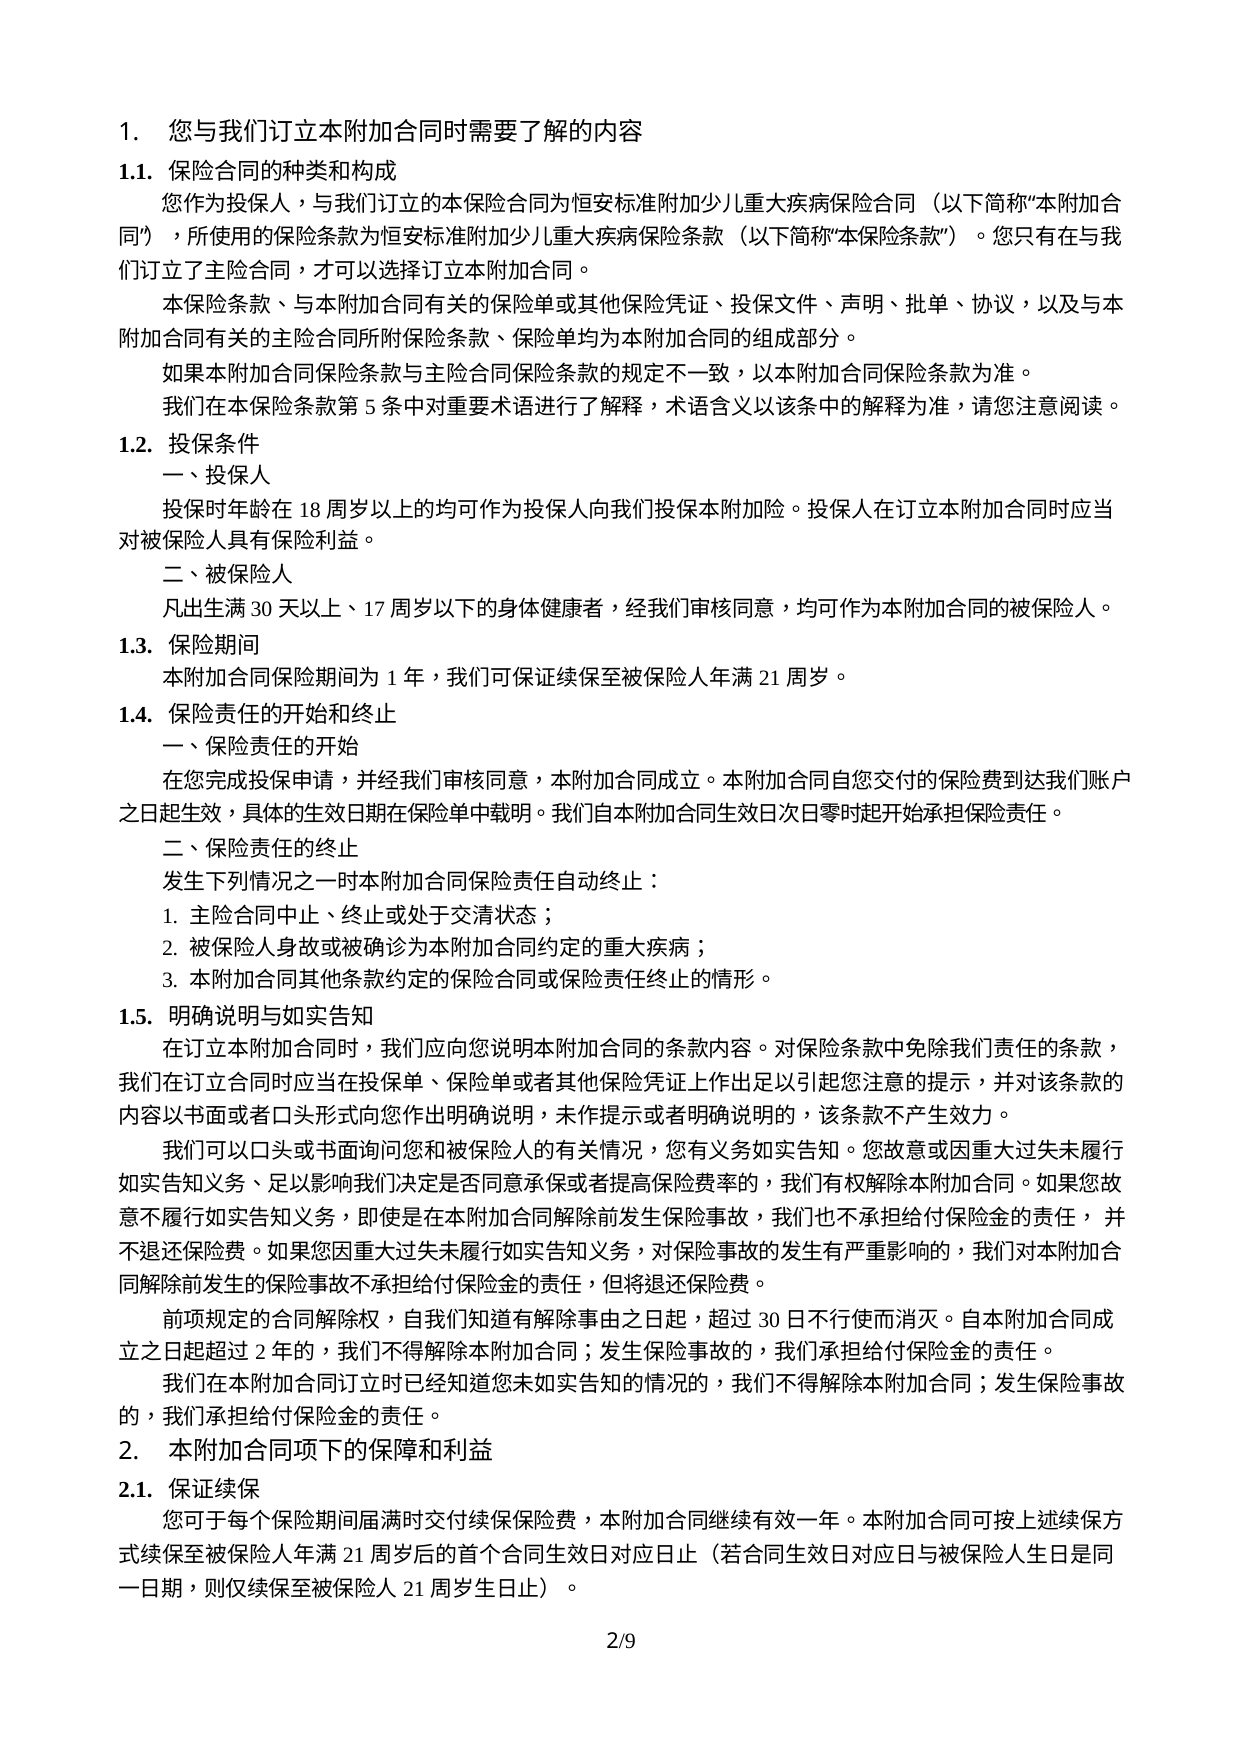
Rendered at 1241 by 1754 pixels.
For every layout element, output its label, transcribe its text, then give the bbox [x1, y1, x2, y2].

subtitle 本附加合同项下的保障和利益 [118, 1435, 1144, 1466]
text 您可于每个保险期间届满时交付续保保险费，本附加合同继续有效一年。本附加合同可按上述续保方式续保至被保险人年满 21 周岁后的首个合同生效日对应日止（若合同生效日对应日与被保险人生日是同 [118, 1505, 1128, 1569]
subtitle 保险责任的开始和终止 [118, 698, 1144, 730]
subtitle 保险合同的种类和构成 [118, 155, 1144, 186]
text 一、投保人 [162, 460, 1144, 490]
subtitle 投保条件 [118, 427, 1144, 459]
text 如果本附加合同保险条款与主险合同保险条款的规定不一致，以本附加合同保险条款为准。 [162, 357, 1144, 387]
text 一日期，则仅续保至被保险人 21 周岁生日止）。 [118, 1573, 1144, 1602]
subtitle 明确说明与如实告知 [118, 1000, 1144, 1032]
text 我们可以口头或书面询问您和被保险人的有关情况，您有义务如实告知。您故意或因重大过失未履行如实告知义务、足以影响我们决定是否同意承保或者提高保险费率的，我们有权解除本附加合同。如果您故意不履行如实告知义务，即使是在本附加合同解除前发生保险事故，我们也不承担给付保险金的责任， 并不退还保险费。如果您因重大过失未履行如实告知义务，对保险事故的发生有严重影响的，我们对本附加合同解除前发生的保险事故不承担给付保险金的责任，但将退还保险费。 [118, 1135, 1126, 1299]
text 本保险条款、与本附加合同有关的保险单或其他保险凭证、投保文件、声明、批单、协议，以及与本附加合同有关的主险合同所附保险条款、保险单均为本附加合同的组成部分。 [118, 289, 1127, 353]
text 二、保险责任的终止 [162, 833, 1144, 862]
list 被保险人身故或被确诊为本附加合同约定的重大疾病； [162, 932, 1144, 962]
text 二、被保险人 [162, 559, 1144, 589]
text 本附加合同保险期间为 1 年，我们可保证续保至被保险人年满 21 周岁。 [162, 662, 1144, 692]
text 我们在本附加合同订立时已经知道您未如实告知的情况的，我们不得解除本附加合同；发生保险事故的，我们承担给付保险金的责任。 [118, 1368, 1129, 1431]
text 一、保险责任的开始 [162, 731, 1144, 761]
text 我们在本保险条款第 5 条中对重要术语进行了解释，术语含义以该条中的解释为准，请您注意阅读。 [162, 391, 1144, 421]
text 在您完成投保申请，并经我们审核同意，本附加合同成立。本附加合同自您交付的保险费到达我们账户之日起生效，具体的生效日期在保险单中载明。我们自本附加合同生效日次日零时起开始承担保险责任。 [118, 765, 1134, 828]
text 凡出生满 30 天以上、17 周岁以下的身体健康者，经我们审核同意，均可作为本附加合同的被保险人。 [162, 593, 1144, 623]
text 前项规定的合同解除权，自我们知道有解除事由之日起，超过 30 日不行使而消灭。自本附加合同成 [162, 1304, 1144, 1333]
text 发生下列情况之一时本附加合同保险责任自动终止： [162, 866, 1144, 896]
text 您作为投保人，与我们订立的本保险合同为恒安标准附加少儿重大疾病保险合同（以下简称“本附加合同”），所使用的保险条款为恒安标准附加少儿重大疾病保险条款（以下简称“本保险条款”）。您只有在与我们订立了主险合同，才可以选择订立本附加合同。 [118, 188, 1123, 285]
list 主险合同中止、终止或处于交清状态； [162, 900, 1144, 930]
subtitle 保证续保 [118, 1473, 1144, 1504]
subtitle 您与我们订立本附加合同时需要了解的内容 [118, 114, 1144, 148]
list 本附加合同其他条款约定的保险合同或保险责任终止的情形。 [162, 964, 1144, 994]
text 立之日起超过 2 年的，我们不得解除本附加合同；发生保险事故的，我们承担给付保险金的责任。 [118, 1336, 1144, 1365]
text 投保时年龄在 18 周岁以上的均可作为投保人向我们投保本附加险。投保人在订立本附加合同时应当对被保险人具有保险利益。 [118, 494, 1123, 555]
subtitle 保险期间 [118, 629, 1144, 661]
text 在订立本附加合同时，我们应向您说明本附加合同的条款内容。对保险条款中免除我们责任的条款，我们在订立合同时应当在投保单、保险单或者其他保险凭证上作出足以引起您注意的提示，并对该条款的内容以书面或者口头形式向您作出明确说明，未作提示或者明确说明的，该条款不产生效力。 [118, 1033, 1125, 1130]
